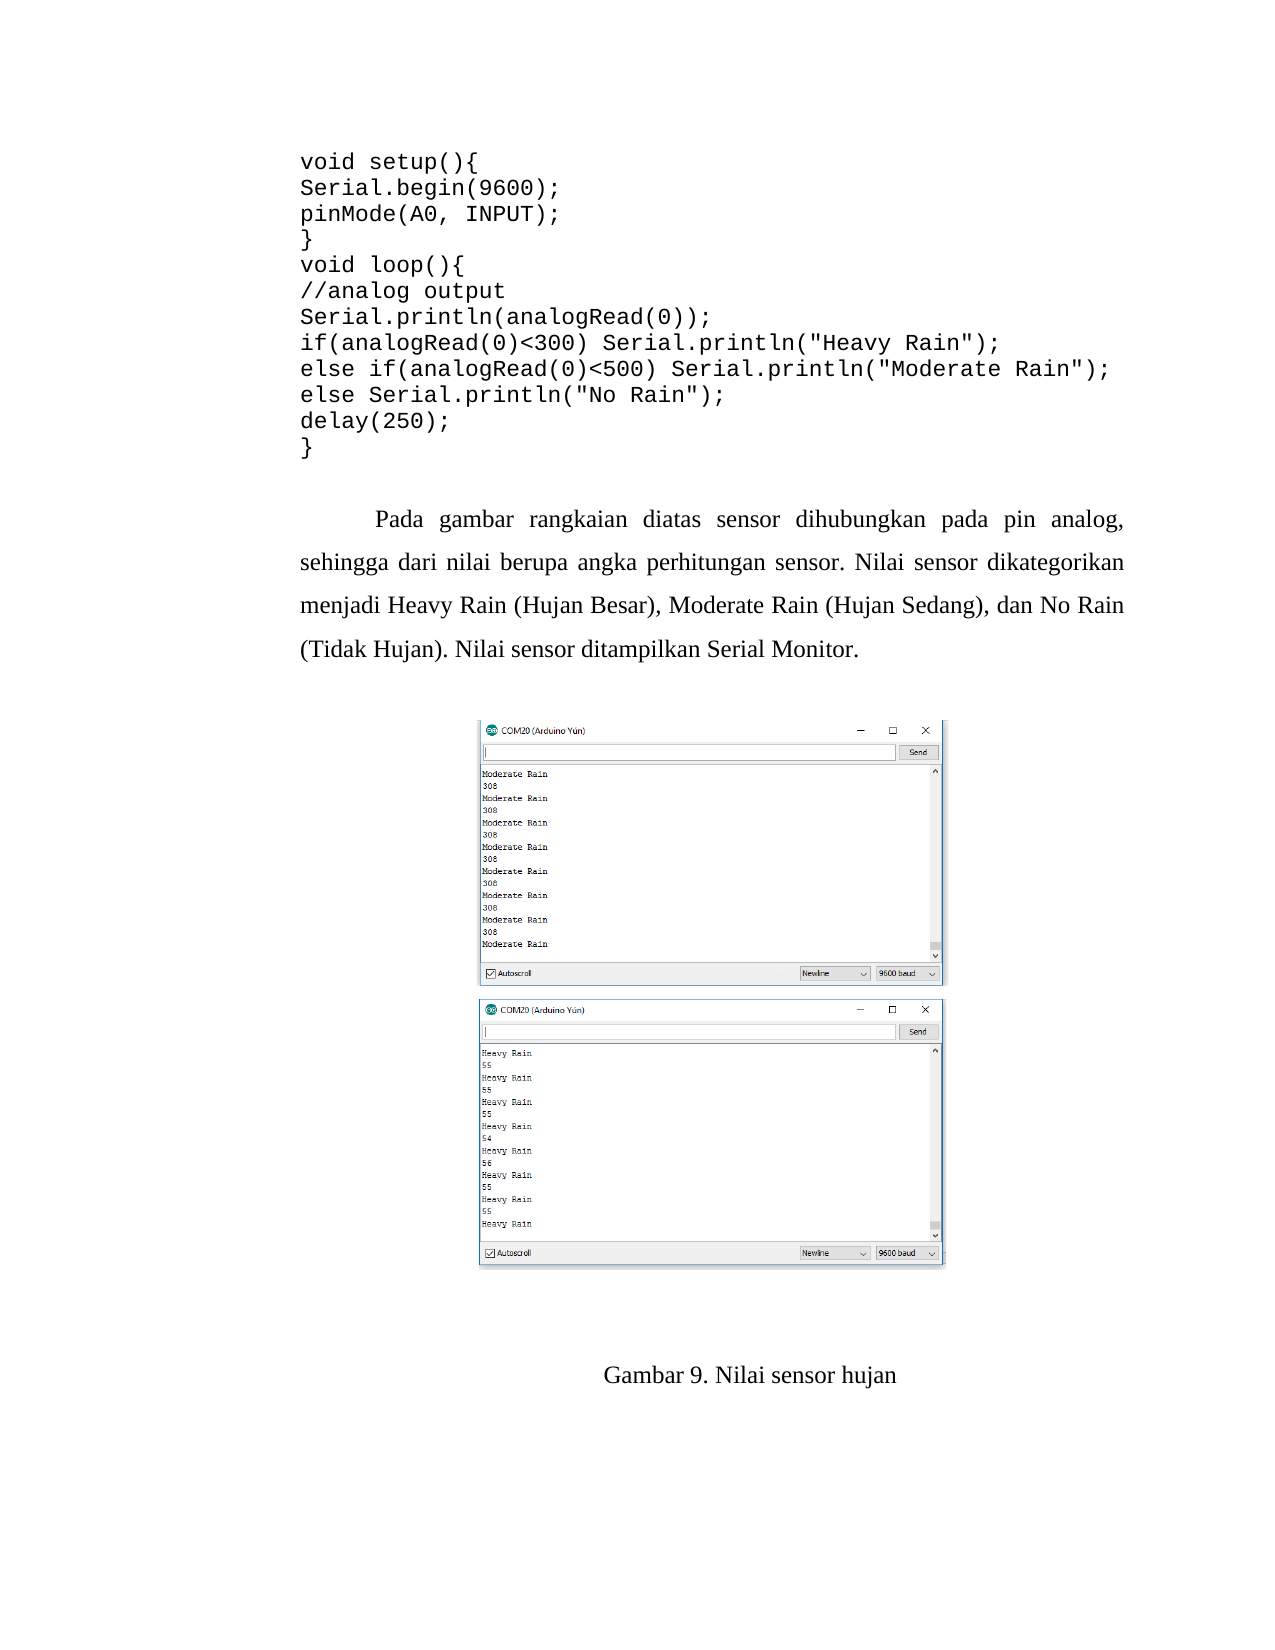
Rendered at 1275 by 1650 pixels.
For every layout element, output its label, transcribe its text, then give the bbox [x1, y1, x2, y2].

list void setup(){ [300, 150, 1125, 176]
list pinMode(A0, INPUT); [300, 202, 1125, 228]
text Gambar 9. Nilai sensor hujan [375, 1360, 1125, 1389]
list if(analogRead(0)<300) Serial.println("Heavy Rain"); [300, 332, 1125, 357]
list else Serial.println("No Rain"); [300, 383, 1125, 409]
list } [300, 435, 1125, 461]
picture [478, 999, 947, 1270]
picture [476, 720, 949, 986]
list Pada gambar rangkaian diatas sensor dihubungkan pada pin analog, sehingga dari nilai berupa angka perhitungan sensor. Nilai sensor dikategorikan menjadi Heavy Rain (Hujan Besar), Moderate Rain (Hujan Sedang), dan No Rain (Tidak Hujan). Nilai sensor ditampilkan Serial Monitor. [300, 504, 1125, 662]
list void loop(){ [300, 254, 1125, 280]
list else if(analogRead(0)<500) Serial.println("Moderate Rain"); [300, 357, 1125, 383]
list delay(250); [300, 409, 1125, 435]
list Serial.println(analogRead(0)); [300, 306, 1125, 332]
list Serial.begin(9600); [300, 176, 1125, 202]
list //analog output [300, 280, 1125, 306]
list } [300, 228, 1125, 254]
